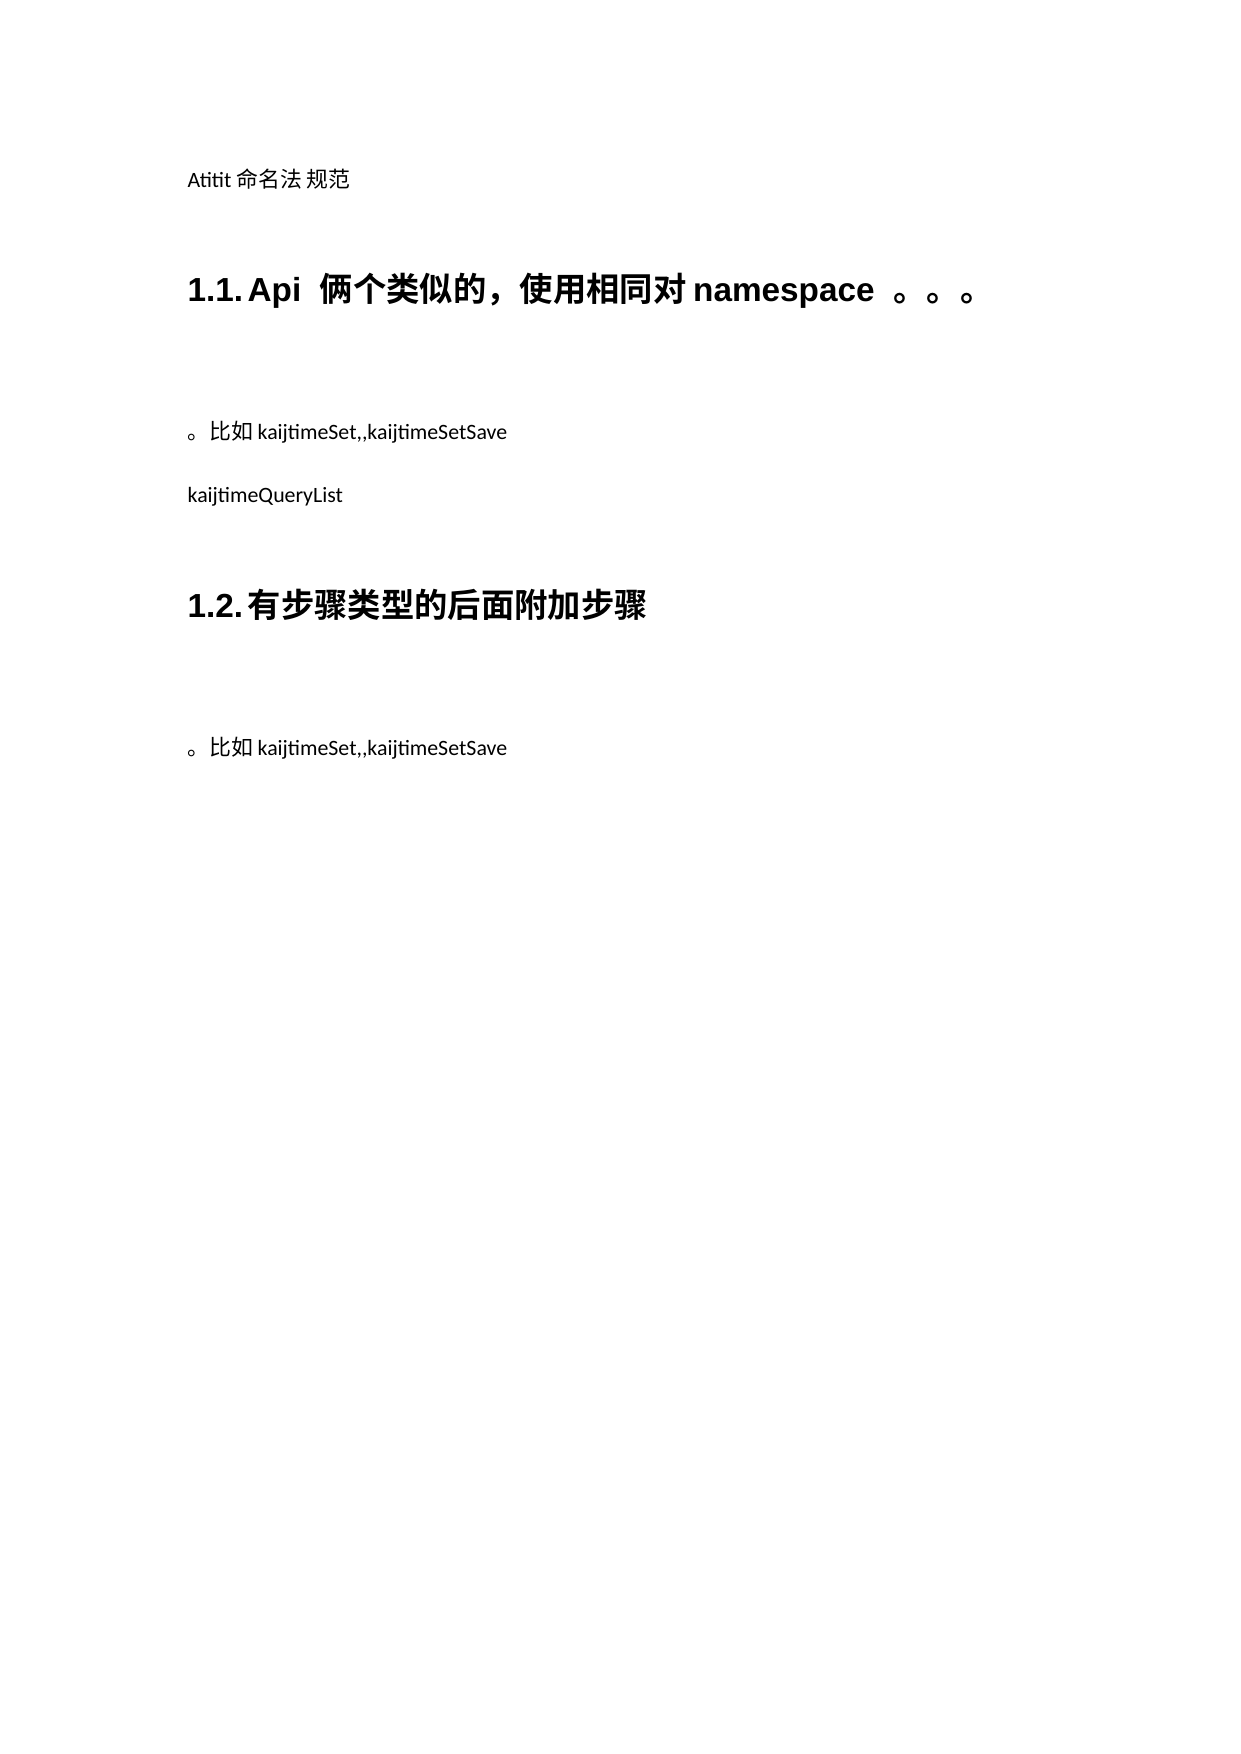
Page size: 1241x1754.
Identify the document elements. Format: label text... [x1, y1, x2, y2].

subtitle 有步骤类型的后面附加步骤 [187, 570, 1053, 635]
text 。比如kaijtimeSet,,kaijtimeSetSave [187, 413, 1053, 446]
subtitle Api 俩个类似的，使用相同对namespace 。。。 [187, 254, 1053, 319]
text kaijtimeQueryList [187, 478, 1053, 511]
text Atitit 命名法 规范 [187, 162, 1053, 194]
text 。比如kaijtimeSet,,kaijtimeSetSave [187, 730, 1053, 762]
